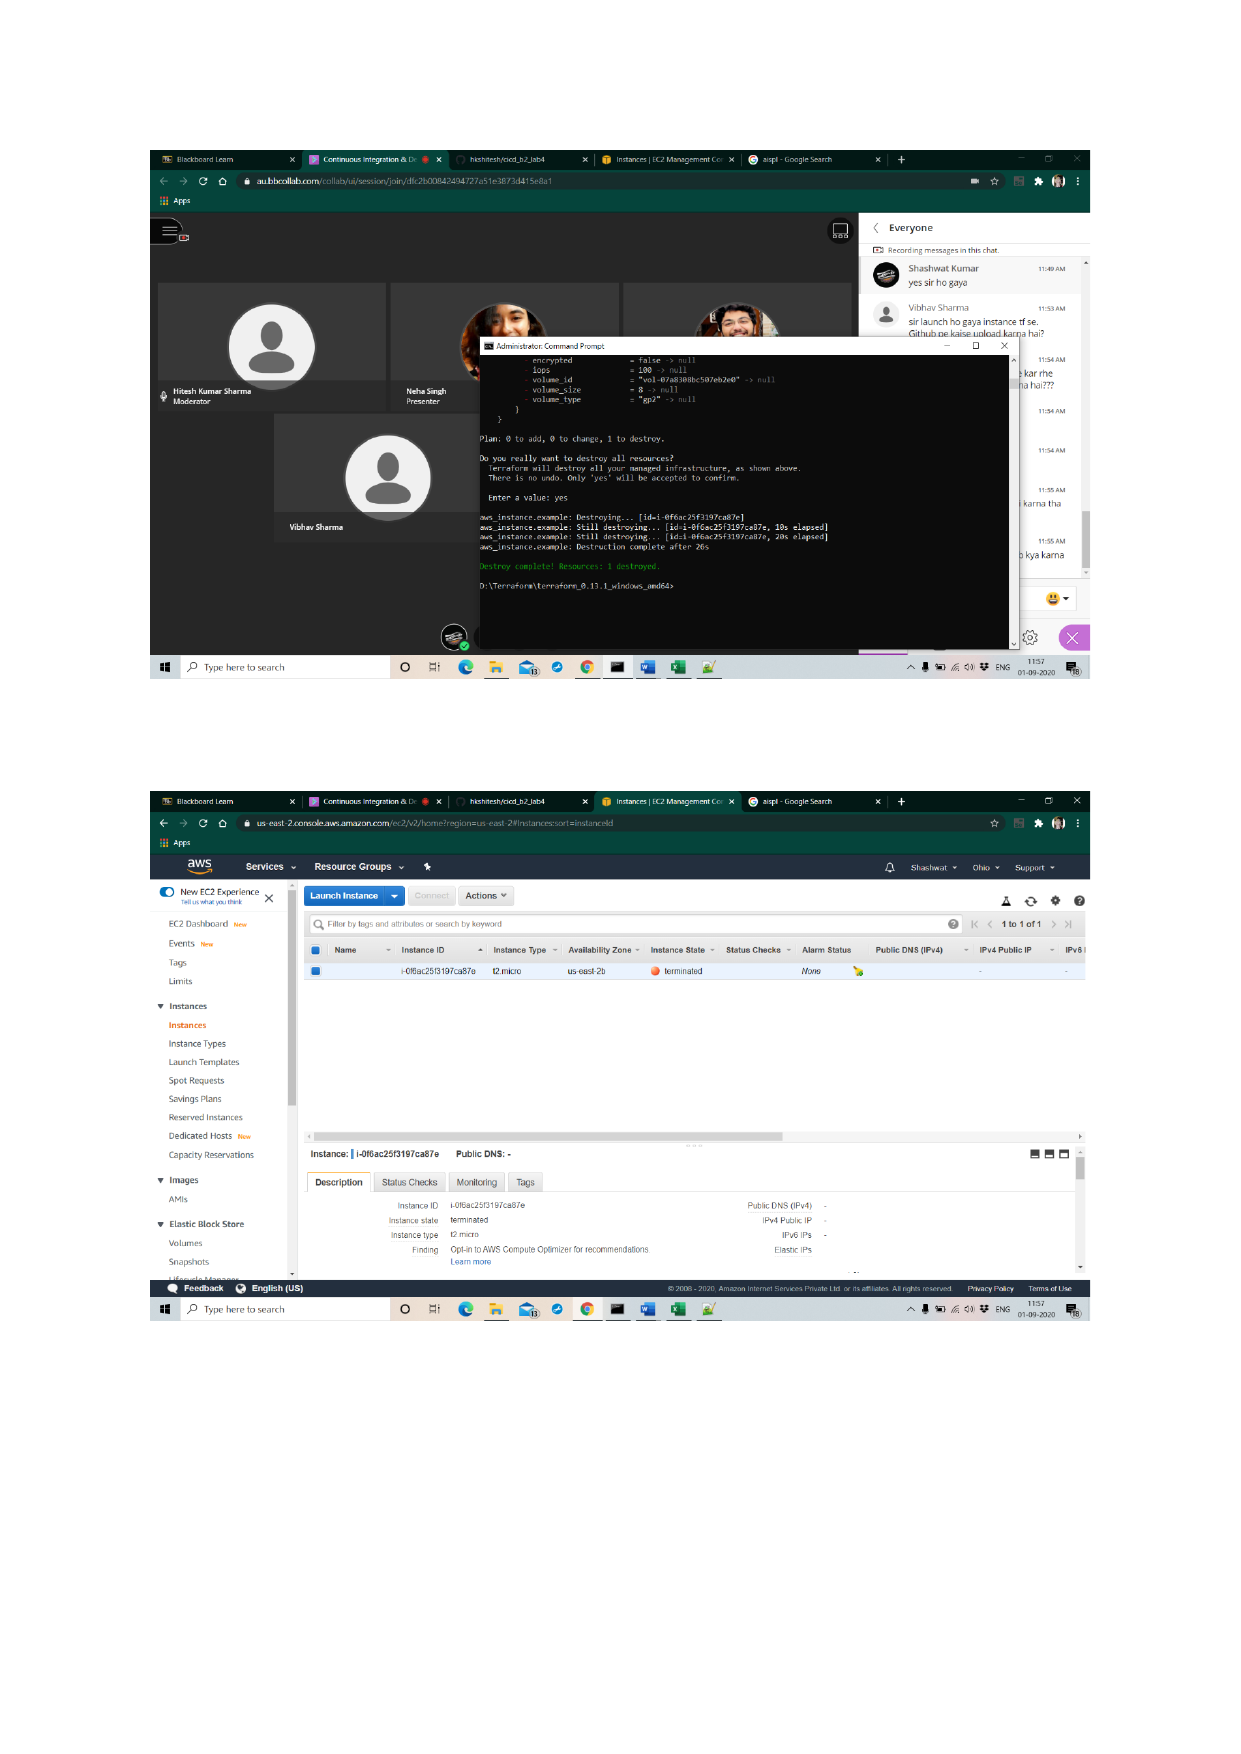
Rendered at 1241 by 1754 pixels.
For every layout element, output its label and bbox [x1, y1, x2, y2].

picture [150, 150, 1091, 679]
picture [150, 791, 1091, 1321]
